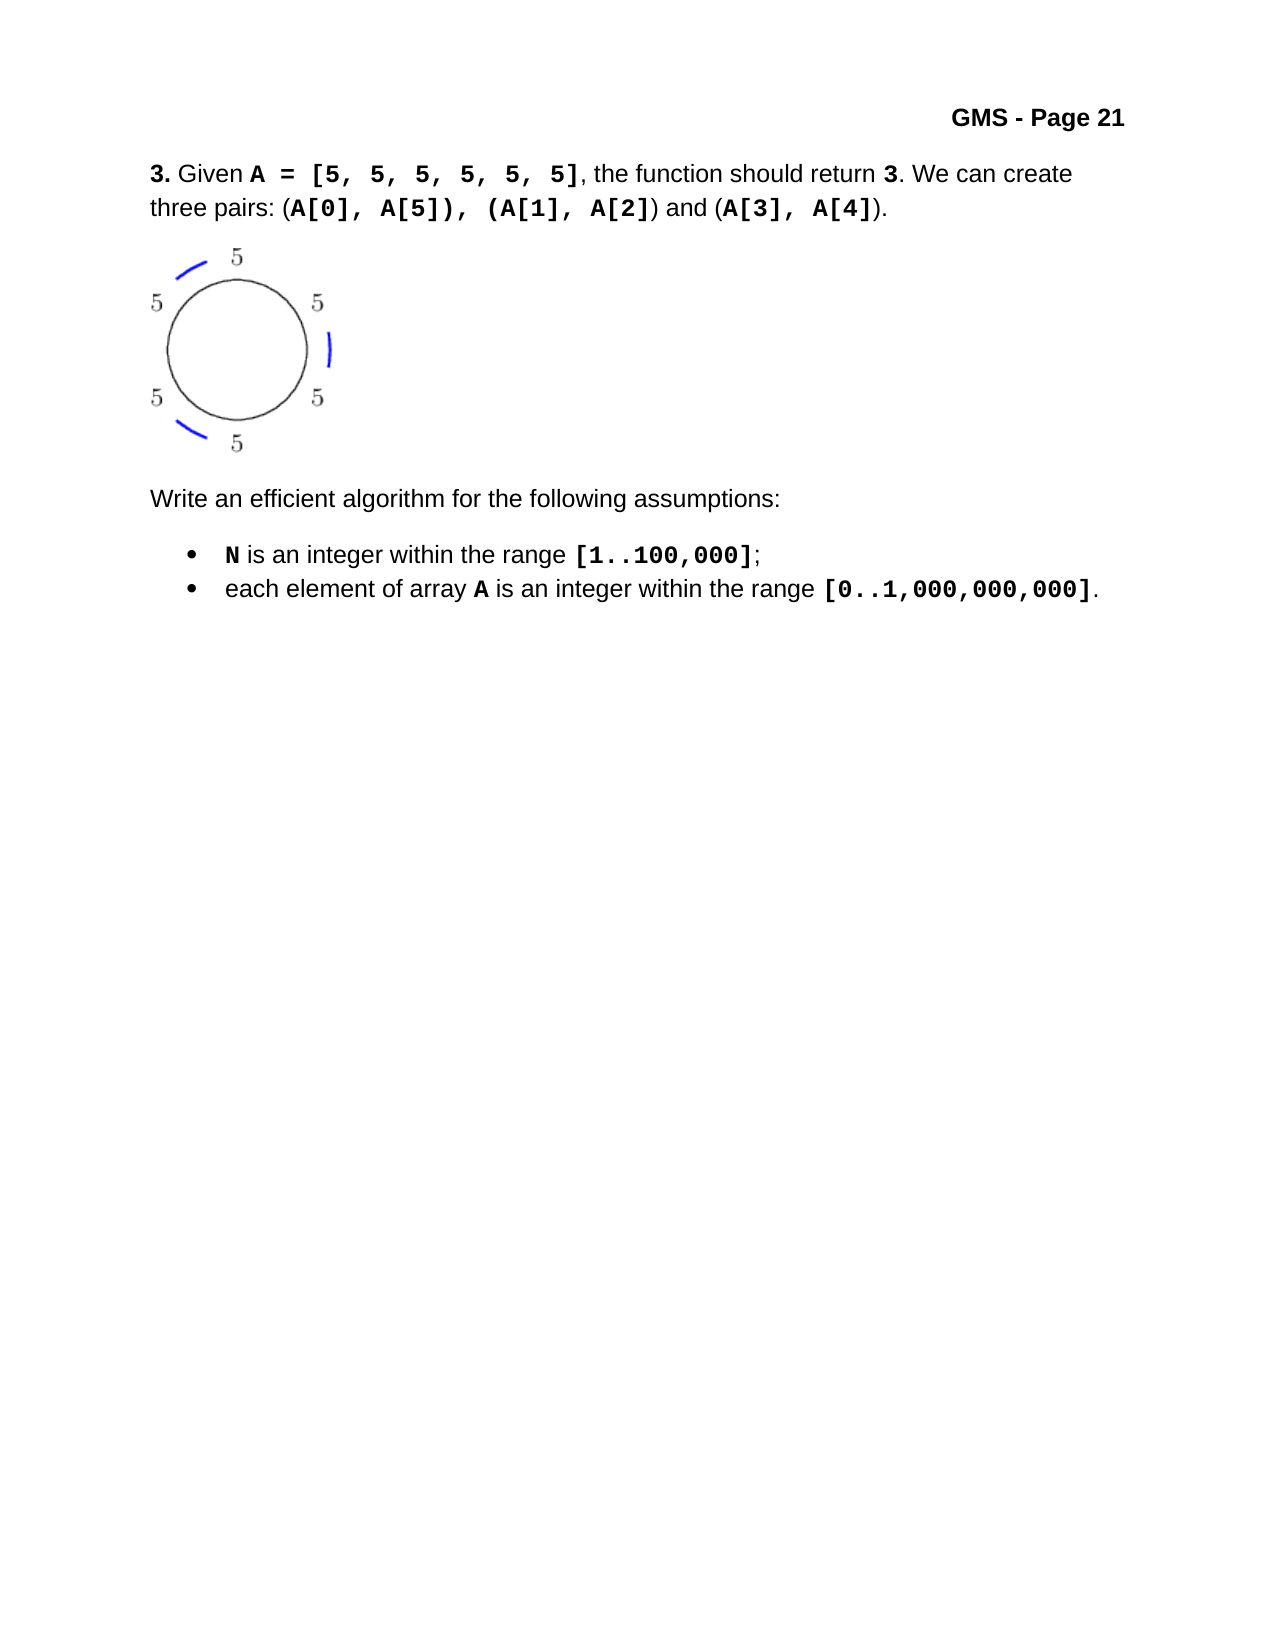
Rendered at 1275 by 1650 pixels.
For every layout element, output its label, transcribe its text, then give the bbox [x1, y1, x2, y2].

text Write an efficient algorithm for the following assumptions: [150, 479, 1125, 513]
list each element of array A is an integer within the range [0..1,000,000,000]. [187, 571, 1125, 604]
text 3. Given A = [5, 5, 5, 5, 5, 5], the function should return 3. We can create three pairs: (A[0], A[5]), (A[1], A[2]) and (A[3], A[4]). [150, 157, 1125, 224]
list N is an integer within the range [1..100,000]; [187, 538, 1125, 571]
picture [150, 248, 334, 455]
